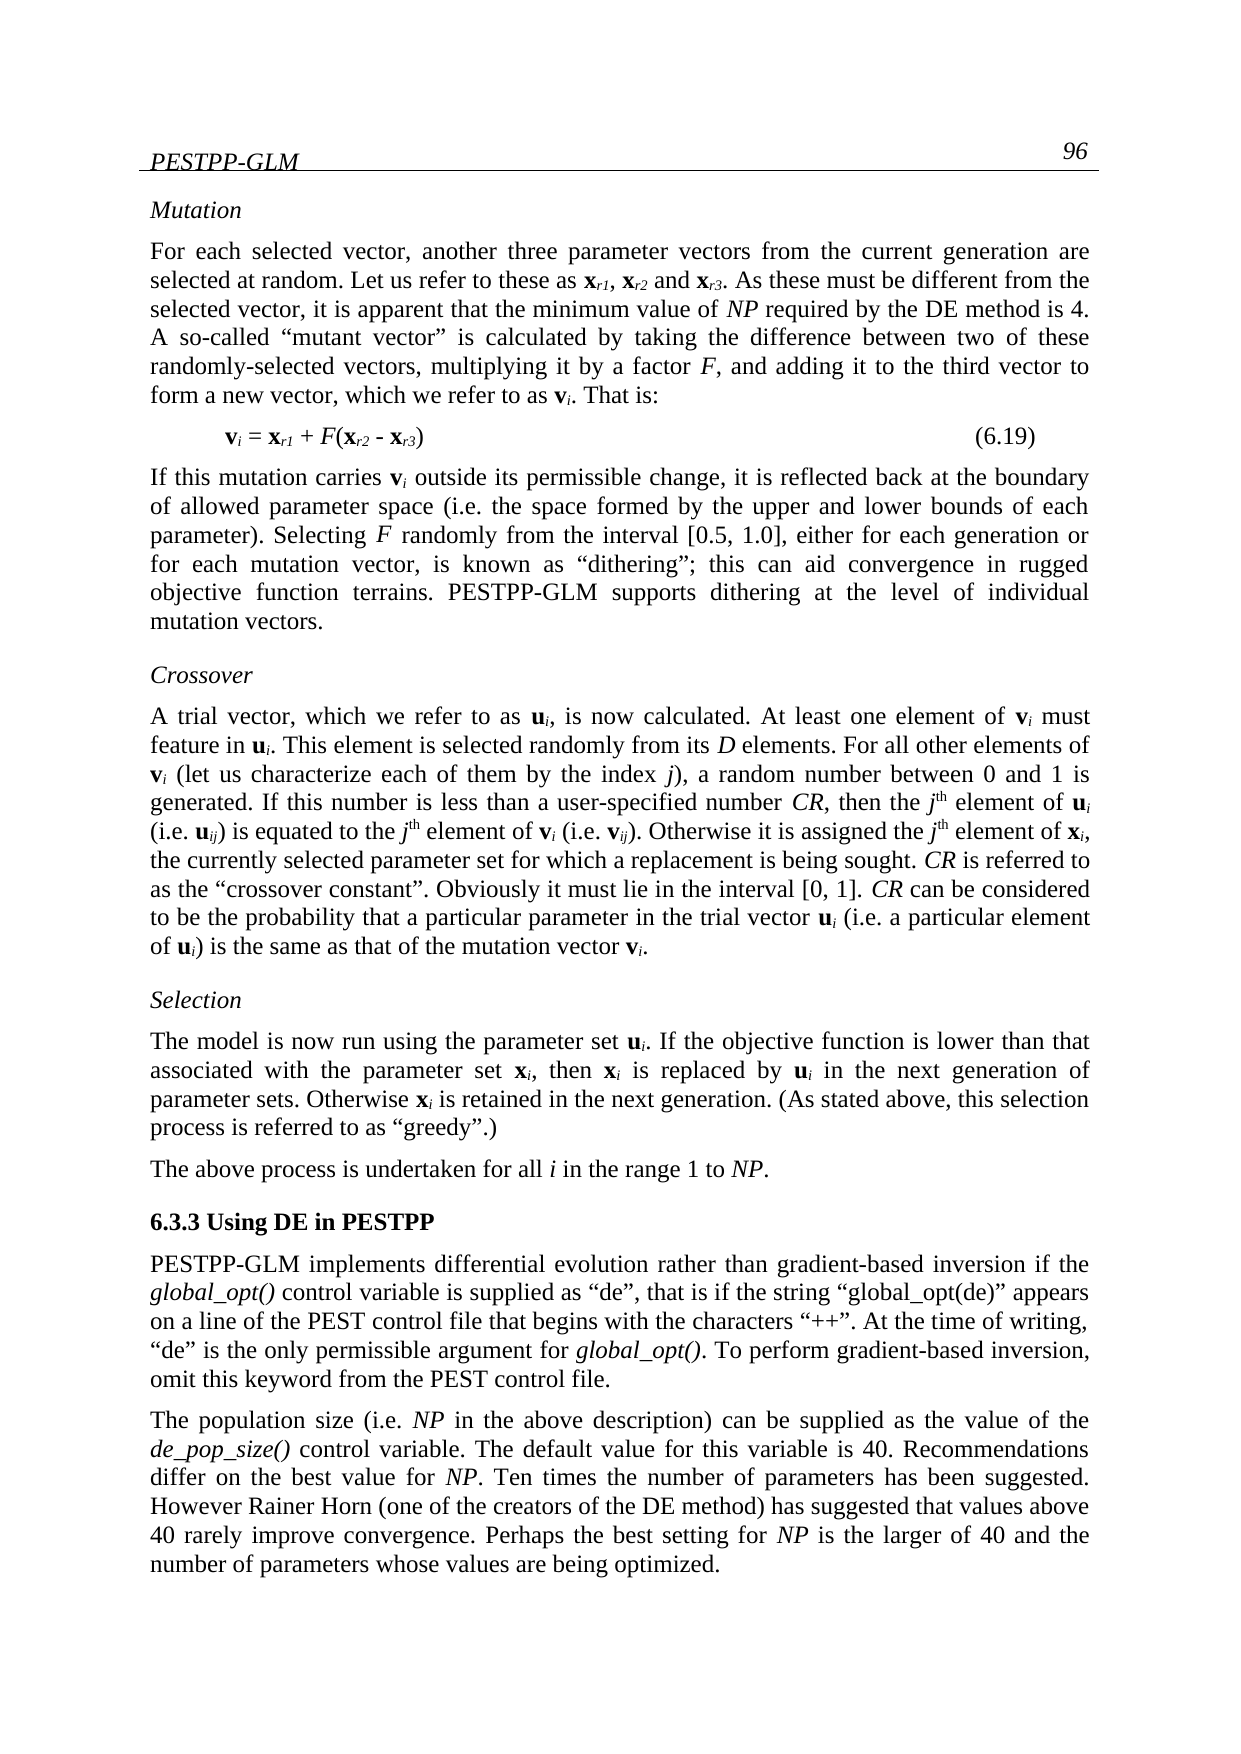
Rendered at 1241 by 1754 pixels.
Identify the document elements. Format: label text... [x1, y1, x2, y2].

text The population size (i.e. NP in the above description) can be supplied as the value of the de_pop_size() control variable. The default value for this variable is 40. Recommendations differ on the best value for NP. Ten times the number of parameters has been suggested. However Rainer Horn (one of the creators of the DE method) has suggested that values above 40 rarely improve convergence. Perhaps the best setting for NP is the larger of 40 and the number of parameters whose values are being optimized. [150, 1405, 1090, 1577]
text vi = xr1 + F(xr2 - xr3) (6.19) [150, 421, 1090, 450]
text A trial vector, which we refer to as ui, is now calculated. At least one element of vi must feature in ui. This element is selected randomly from its D elements. For all other elements of vi (let us characterize each of them by the index j), a random number between 0 and 1 is generated. If this number is less than a user-specified number CR, then the jth element of ui (i.e. uij) is equated to the jth element of vi (i.e. vij). Otherwise it is assigned the jth element of xi, the currently selected parameter set for which a replacement is being sought. CR is referred to as the “crossover constant”. Obviously it must lie in the interval [0, 1]. CR can be considered to be the probability that a particular parameter in the trial vector ui (i.e. a particular element of ui) is the same as that of the mutation vector vi. [150, 701, 1090, 960]
subtitle Crossover [150, 660, 1090, 689]
subtitle Mutation [150, 195, 1090, 224]
text For each selected vector, another three parameter vectors from the current generation are selected at random. Let us refer to these as xr1, xr2 and xr3. As these must be different from the selected vector, it is apparent that the minimum value of NP required by the DE method is 4. A so-called “mutant vector” is calculated by taking the difference between two of these randomly-selected vectors, multiplying it by a factor F, and adding it to the third vector to form a new vector, which we refer to as vi. That is: [150, 236, 1090, 409]
text If this mutation carries vi outside its permissible change, it is reflected back at the boundary of allowed parameter space (i.e. the space formed by the upper and lower bounds of each parameter). Selecting randomly from the interval [0.5, 1.0], either for each generation or for each mutation vector, is known as “dithering”; this can aid convergence in rugged objective function terrains. PESTPP-GLM supports dithering at the level of individual mutation vectors. [150, 462, 1090, 635]
subtitle Selection [150, 985, 1090, 1014]
text The above process is undertaken for all i in the range 1 to NP. [150, 1154, 1090, 1182]
text PESTPP-GLM implements differential evolution rather than gradient-based inversion if the global_opt() control variable is supplied as “de”, that is if the string “global_opt(de)” appears on a line of the PEST control file that begins with the characters “++”. At the time of writing, “de” is the only permissible argument for global_opt(). To perform gradient-based inversion, omit this keyword from the PEST control file. [150, 1249, 1090, 1392]
subtitle 6.3.3 Using DE in PESTPP [150, 1207, 1090, 1236]
text The model is now run using the parameter set ui. If the objective function is lower than that associated with the parameter set xi, then xi is replaced by ui in the next generation of parameter sets. Otherwise xi is retained in the next generation. (As stated above, this selection process is referred to as “greedy”.) [150, 1026, 1090, 1141]
